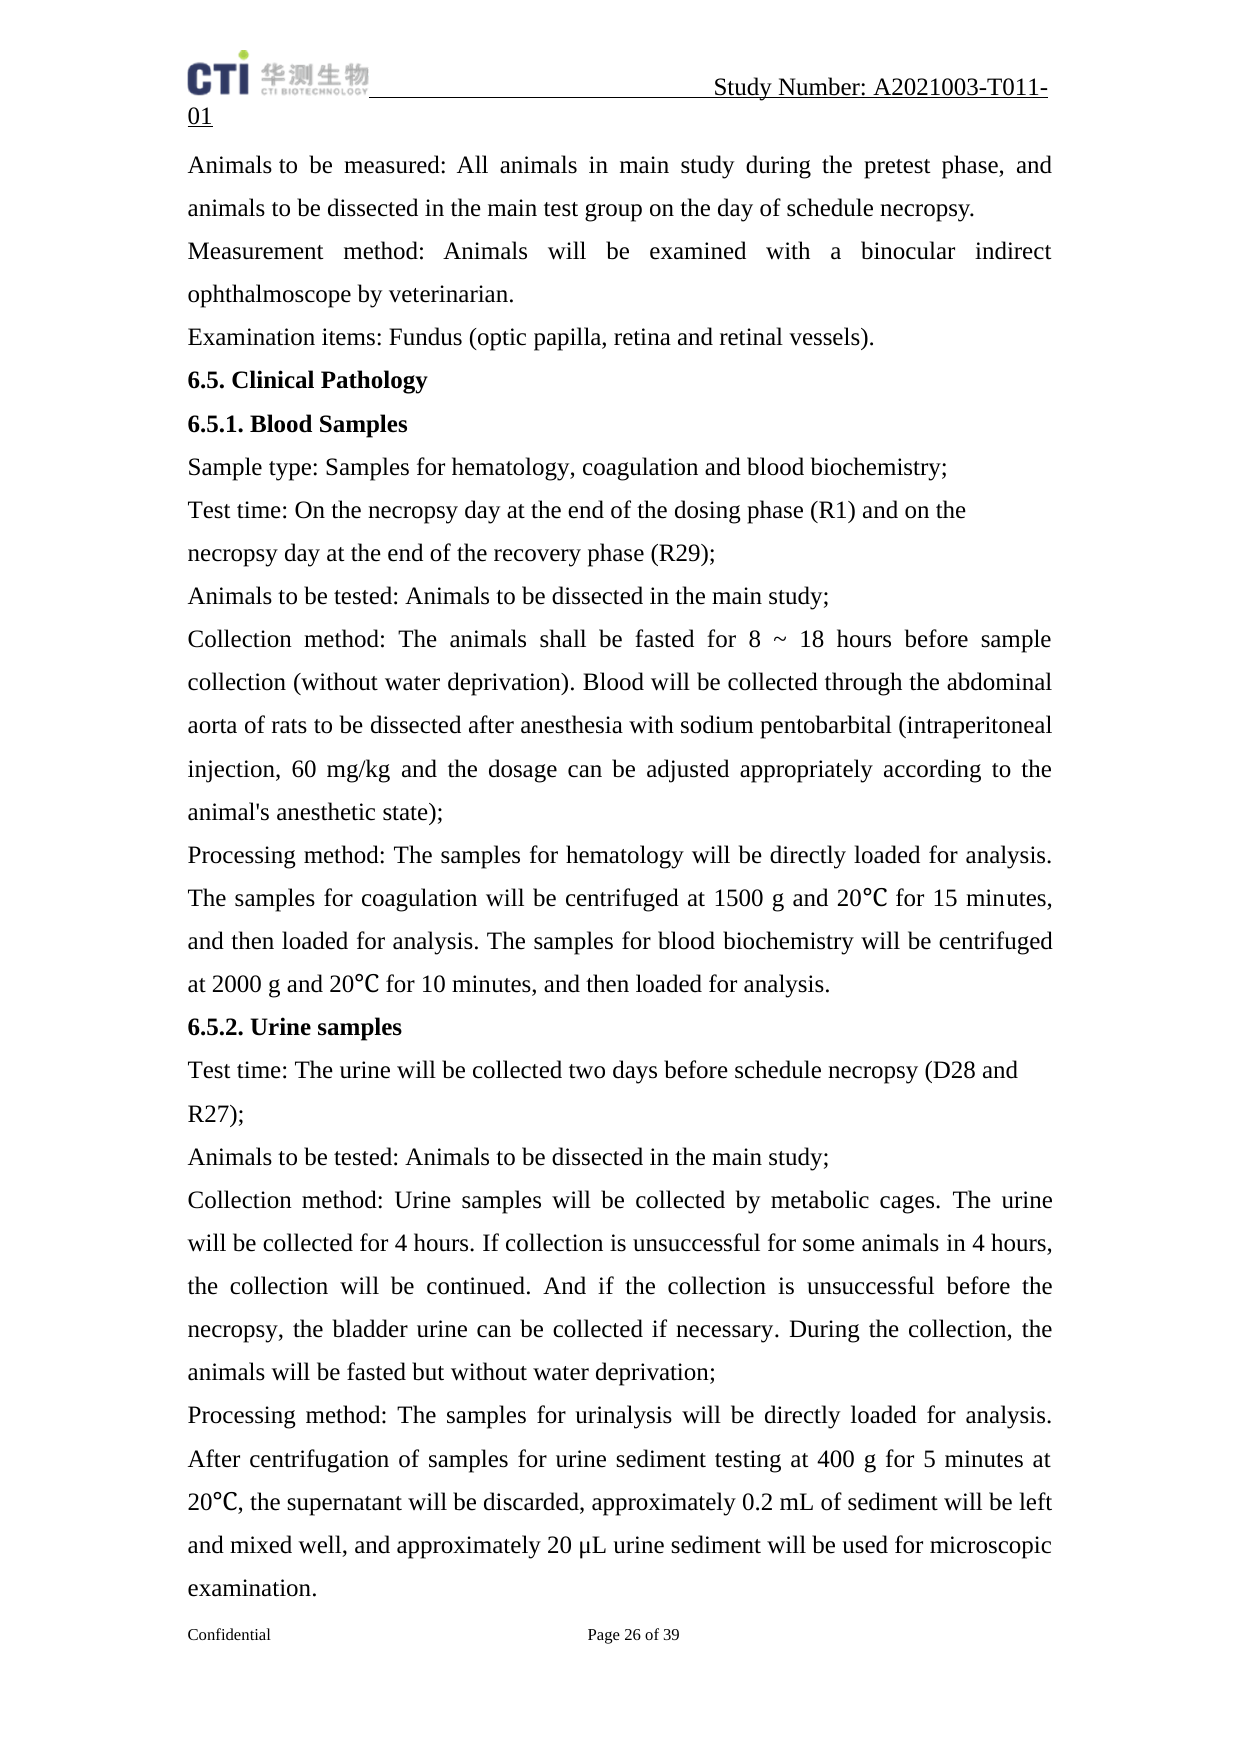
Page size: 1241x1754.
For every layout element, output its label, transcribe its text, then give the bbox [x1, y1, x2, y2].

text Processing method: The samples for hematology will be directly loaded for analysis. The samples for coagulation will be centrifuged at 1500 g and 20℃ for 15 minutes, and then loaded for analysis. The samples for blood biochemistry will be centrifuged at 2000 g and 20℃ for 10 minutes, and then loaded for analysis. [187, 840, 1053, 998]
list Blood Samples [187, 409, 1053, 437]
text Test time: On the necropsy day at the end of the dosing phase (R1) and on the necropsy day at the end of the recovery phase (R29); [187, 495, 1053, 567]
list Clinical Pathology [187, 366, 1053, 394]
text Animals to be tested: Animals to be dissected in the main study; [187, 581, 1053, 610]
text Examination items: Fundus (optic papilla, retina and retinal vessels). [187, 322, 1053, 351]
text Sample type: Samples for hematology, coagulation and blood biochemistry; [187, 452, 1053, 481]
list Urine samples [187, 1012, 1053, 1041]
text Animals to be tested: Animals to be dissected in the main study; [187, 1142, 1053, 1171]
text Animals to be measured: All animals in main study during the pretest phase, and animals to be dissected in the main test group on the day of schedule necropsy. [187, 150, 1053, 222]
text Collection method: The animals shall be fasted for 8 ~ 18 hours before sample collection (without water deprivation). Blood will be collected through the abdominal aorta of rats to be dissected after anesthesia with sodium pentobarbital (intraperitoneal injection, 60 mg/kg and the dosage can be adjusted appropriately according to the animal's anesthetic state); [187, 624, 1053, 826]
picture [187, 50, 369, 96]
text Processing method: The samples for urinalysis will be directly loaded for analysis. After centrifugation of samples for urine sediment testing at 400 g for 5 minutes at 20℃, the supernatant will be discarded, approximately 0.2 mL of sediment will be left and mixed well, and approximately 20 μL urine sediment will be used for microscopic examination. [187, 1401, 1053, 1602]
text Test time: The urine will be collected two days before schedule necropsy (D28 and R27); [187, 1056, 1053, 1127]
text Collection method: Urine samples will be collected by metabolic cages. The urine will be collected for 4 hours. If collection is unsuccessful for some animals in 4 hours, the collection will be continued. And if the collection is unsuccessful before the necropsy, the bladder urine can be collected if necessary. During the collection, the animals will be fasted but without water deprivation; [187, 1185, 1053, 1386]
text Measurement method: Animals will be examined with a binocular indirect ophthalmoscope by veterinarian. [187, 236, 1053, 308]
